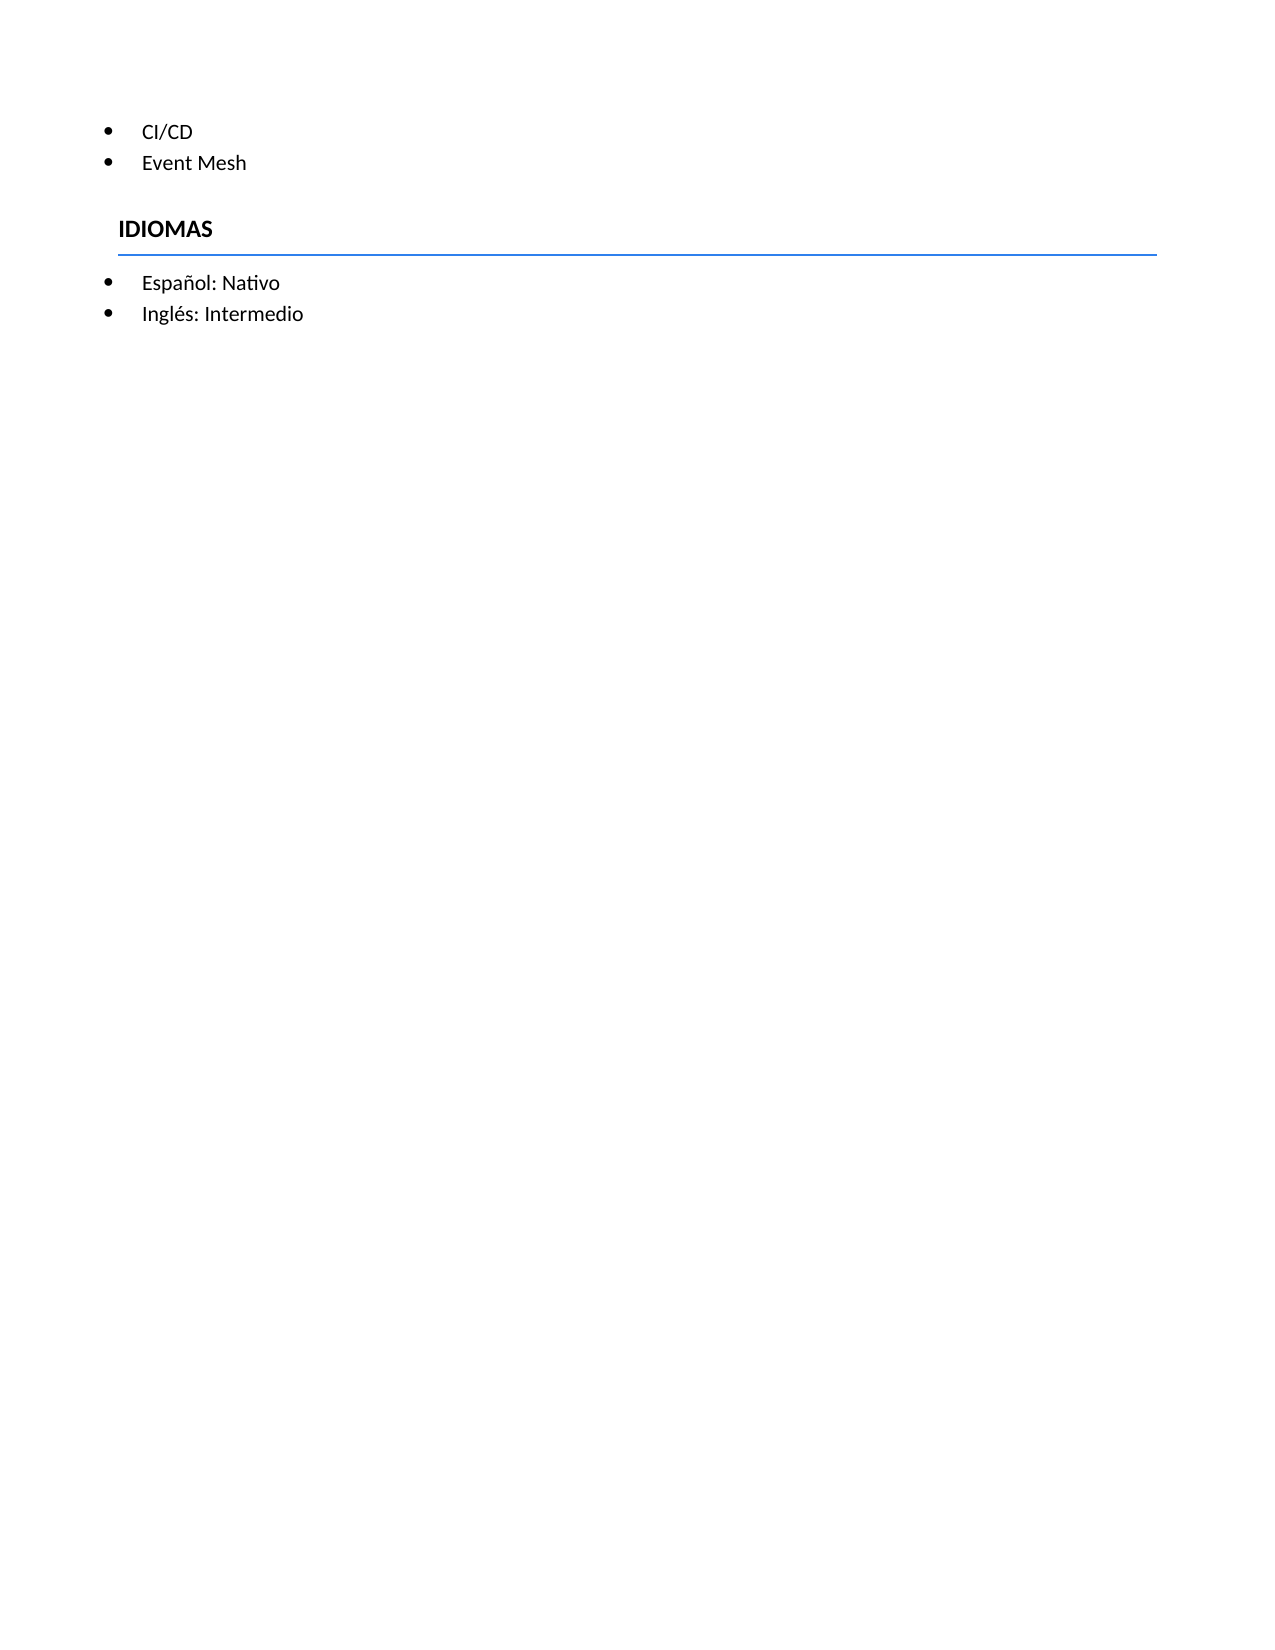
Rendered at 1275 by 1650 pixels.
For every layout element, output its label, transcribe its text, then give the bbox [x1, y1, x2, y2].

text IDIOMAS [118, 213, 1157, 254]
list Event Mesh [104, 149, 1157, 175]
list Inglés: Intermedio [104, 300, 1157, 326]
list CI/CD [104, 118, 1157, 145]
list Español: Nativo [104, 269, 1157, 296]
